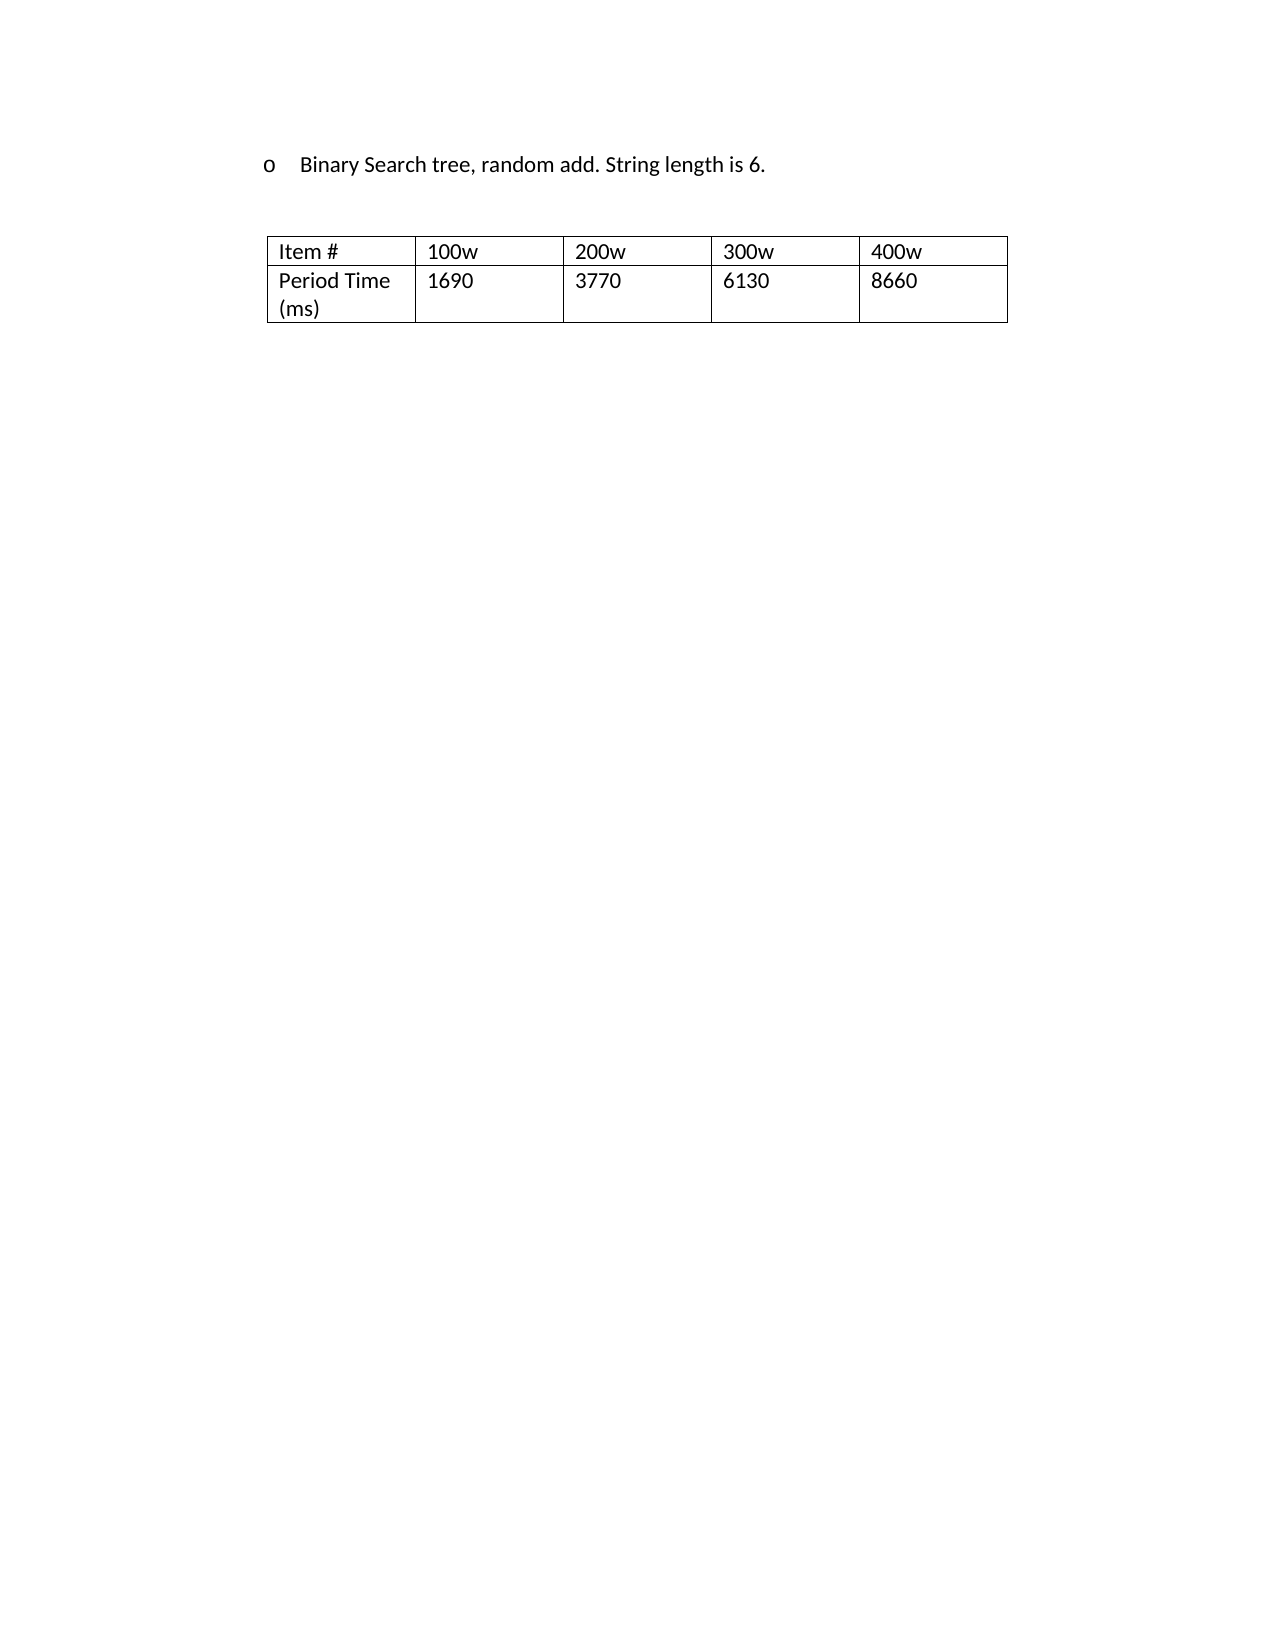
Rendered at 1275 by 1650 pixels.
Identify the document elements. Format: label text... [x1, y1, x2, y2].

list Binary Search tree, random add. String length is 6. [262, 150, 1125, 179]
table_cell 8660 [860, 266, 1007, 322]
table_cell 3770 [564, 266, 711, 322]
table_cell 1690 [416, 266, 563, 322]
table_cell Period Time (ms) [268, 266, 415, 322]
table_cell 6130 [712, 266, 859, 322]
table_header 300w [712, 237, 859, 265]
table_header 200w [564, 237, 711, 265]
table_header 100w [416, 237, 563, 265]
table_header Item # [268, 237, 415, 265]
table_header 400w [860, 237, 1007, 265]
